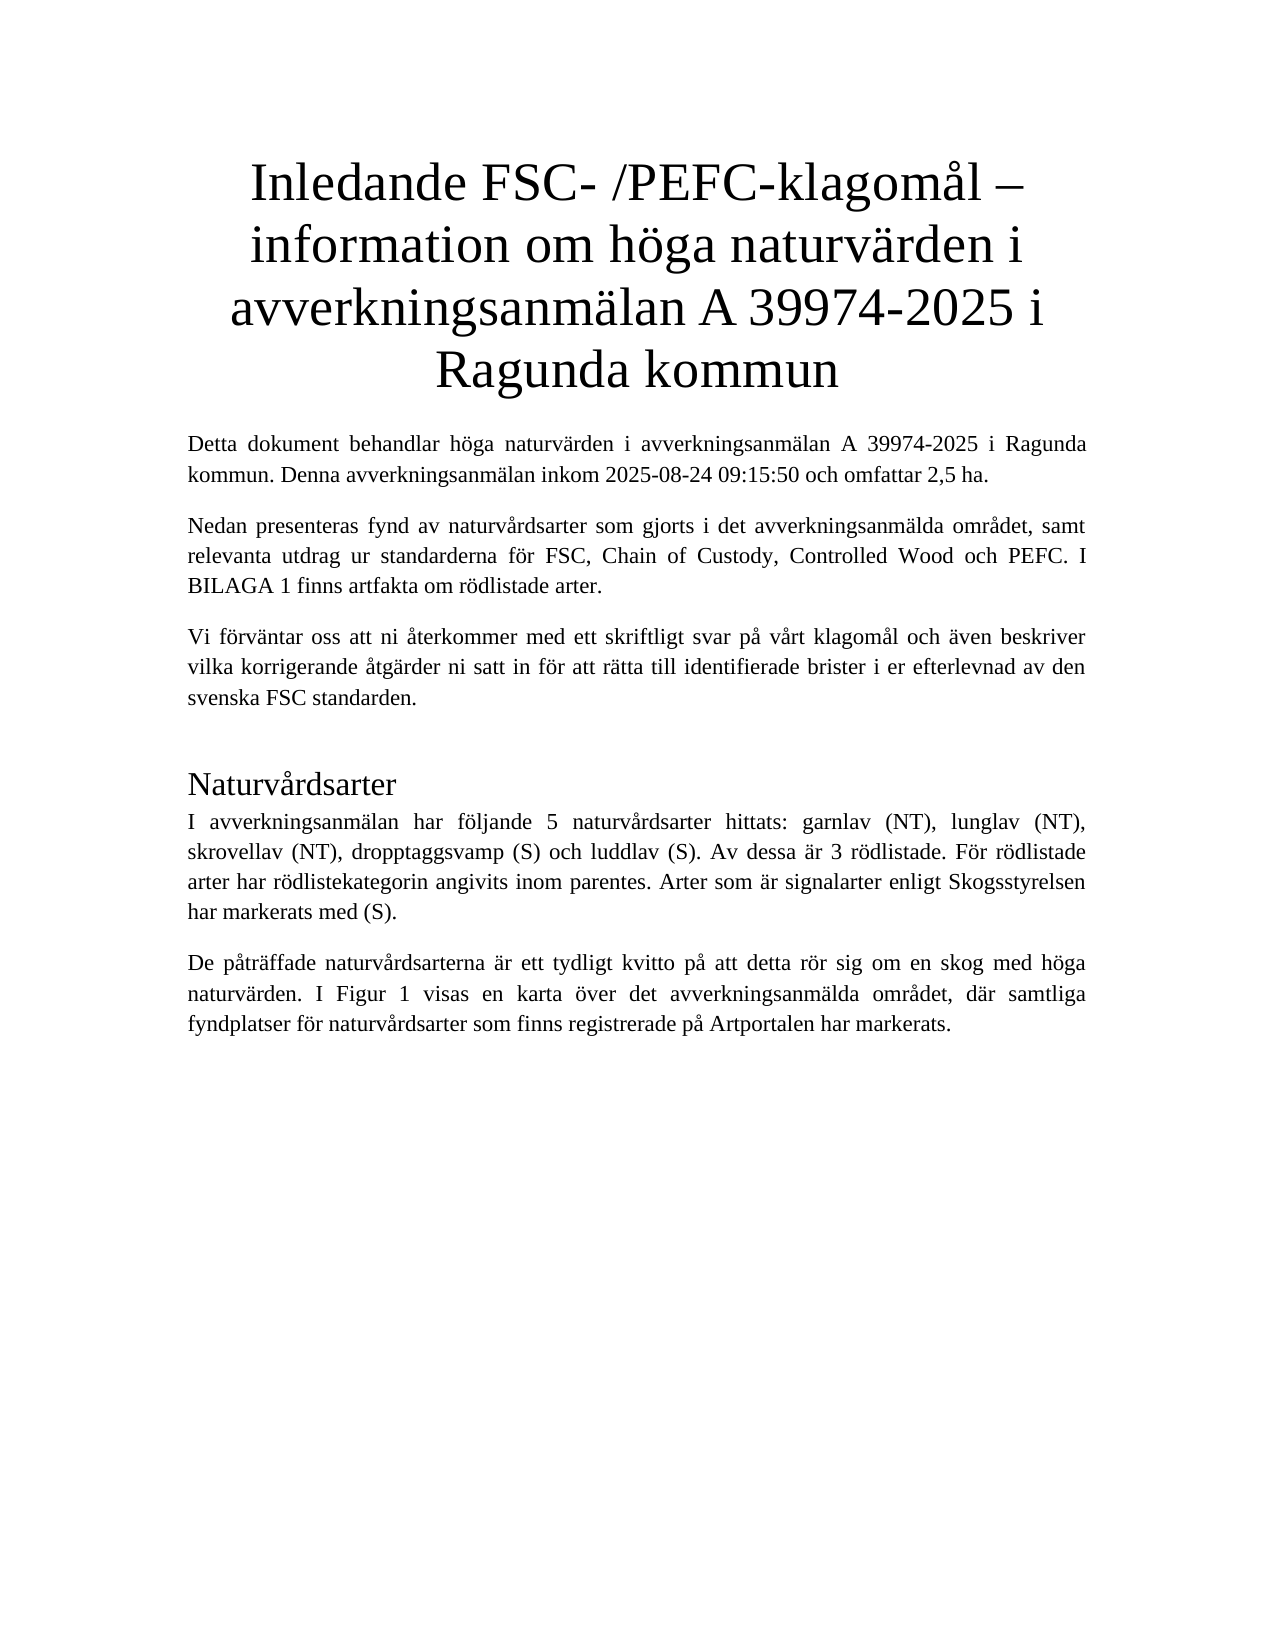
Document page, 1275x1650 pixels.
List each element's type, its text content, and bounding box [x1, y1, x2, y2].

text Vi förväntar oss att ni återkommer med ett skriftligt svar på vårt klagomål och även beskriver vilka korrigerande åtgärder ni satt in för att rätta till identifierade brister i er efterlevnad av den svenska FSC standarden. [187, 623, 1087, 710]
text Detta dokument behandlar höga naturvärden i avverkningsanmälan A 39974-2025 i Ragunda kommun. Denna avverkningsanmälan inkom 2025-08-24 09:15:50 och omfattar 2,5 ha. [187, 430, 1087, 487]
subtitle Naturvårdsarter [187, 764, 1087, 802]
text De påträffade naturvårdsarterna är ett tydligt kvitto på att detta rör sig om en skog med höga naturvärden. I Figur 1 visas en karta över det avverkningsanmälda området, där samtliga fyndplatser för naturvårdsarter som finns registrerade på Artportalen har markerats. [187, 949, 1087, 1036]
text I avverkningsanmälan har följande 5 naturvårdsarter hittats: garnlav (NT), lunglav (NT), skrovellav (NT), dropptaggsvamp (S) och luddlav (S). Av dessa är 3 rödlistade. För rödlistade arter har rödlistekategorin angivits inom parentes. Arter som är signalarter enligt Skogsstyrelsen har markerats med (S). [187, 808, 1087, 925]
text Nedan presenteras fynd av naturvårdsarter som gjorts i det avverkningsanmälda området, samt relevanta utdrag ur standarderna för FSC, Chain of Custody, Controlled Wood och PEFC. I BILAGA 1 finns artfakta om rödlistade arter. [187, 512, 1087, 598]
title Inledande FSC- /PEFC-klagomål – information om höga naturvärden i avverkningsanmälan A 39974-2025 i Ragunda kommun [187, 150, 1087, 399]
